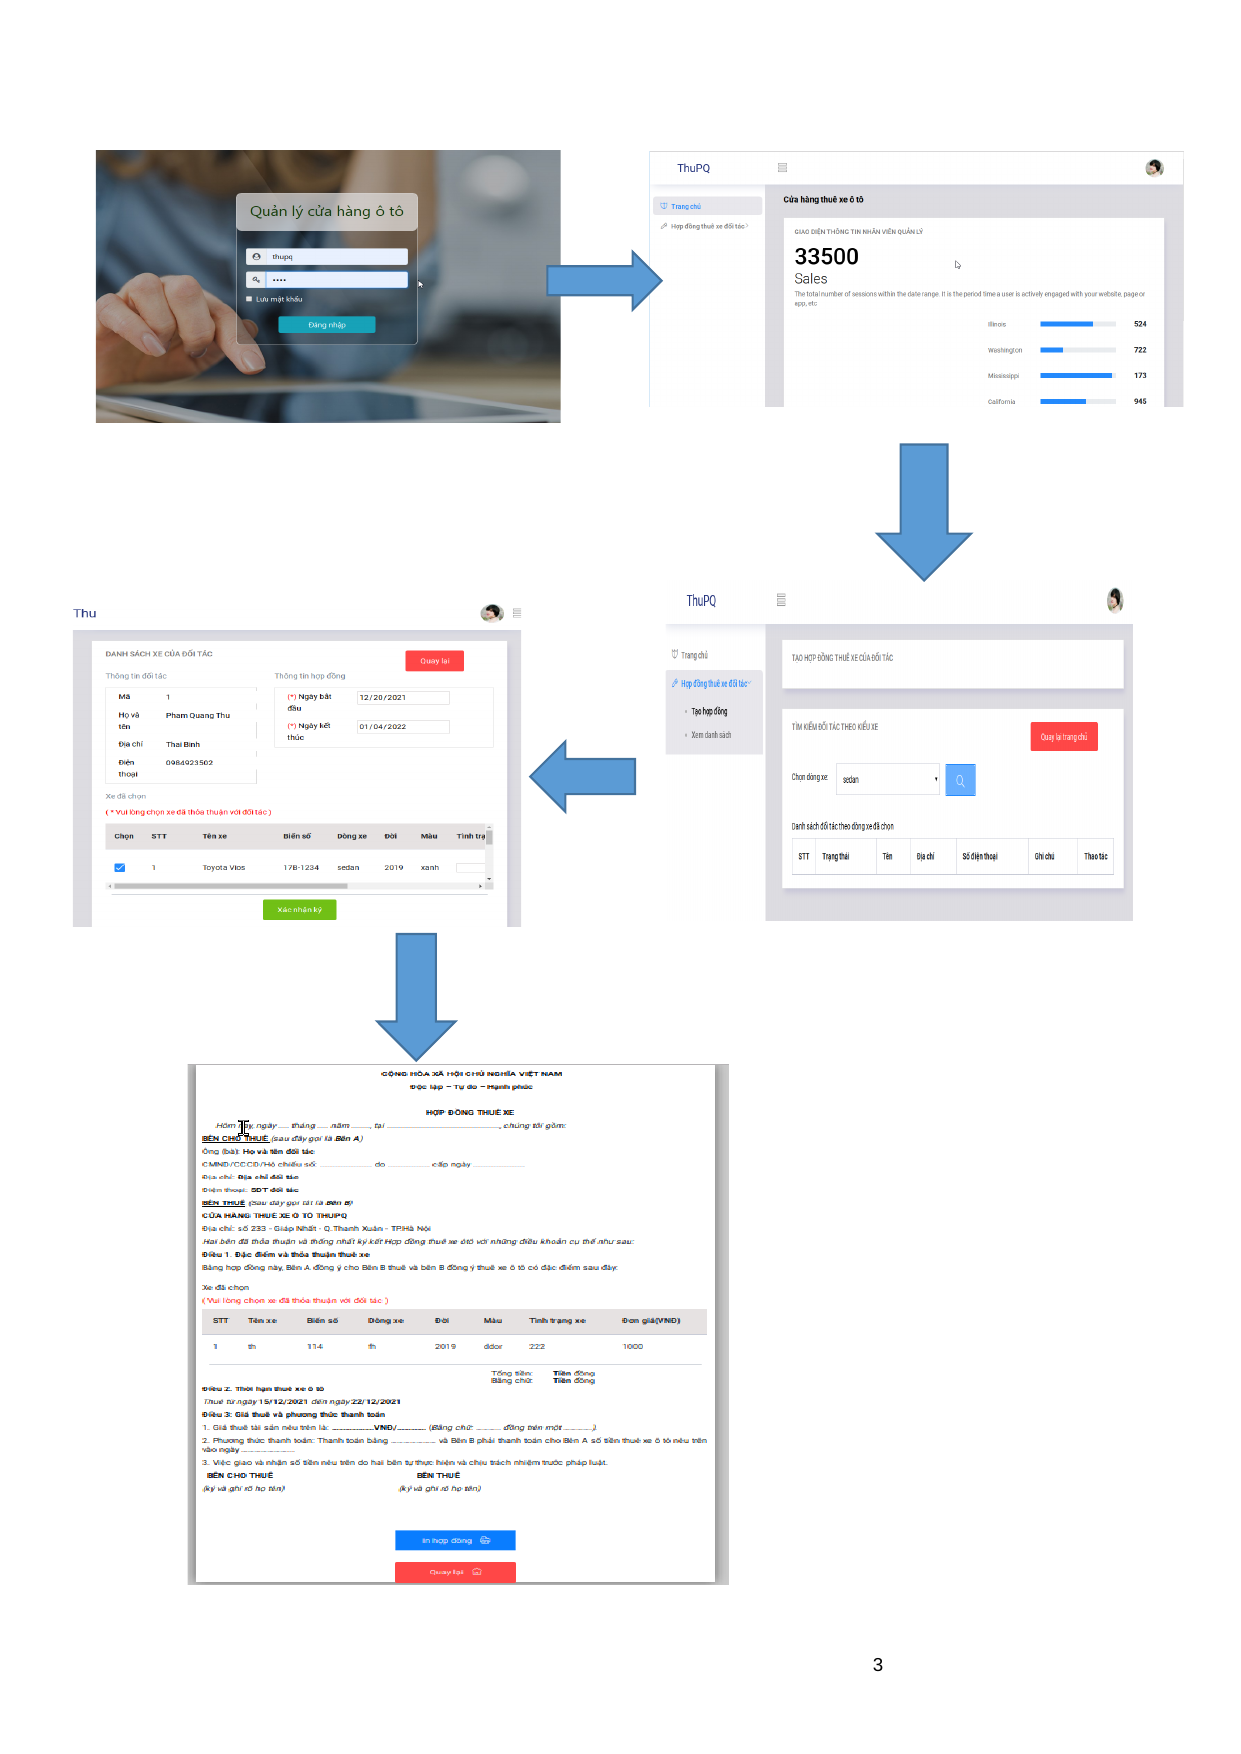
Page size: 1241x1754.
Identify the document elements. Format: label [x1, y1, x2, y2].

picture [72, 602, 522, 927]
picture [649, 151, 1184, 407]
picture [665, 580, 1133, 921]
picture [187, 1062, 729, 1585]
picture [95, 150, 561, 423]
